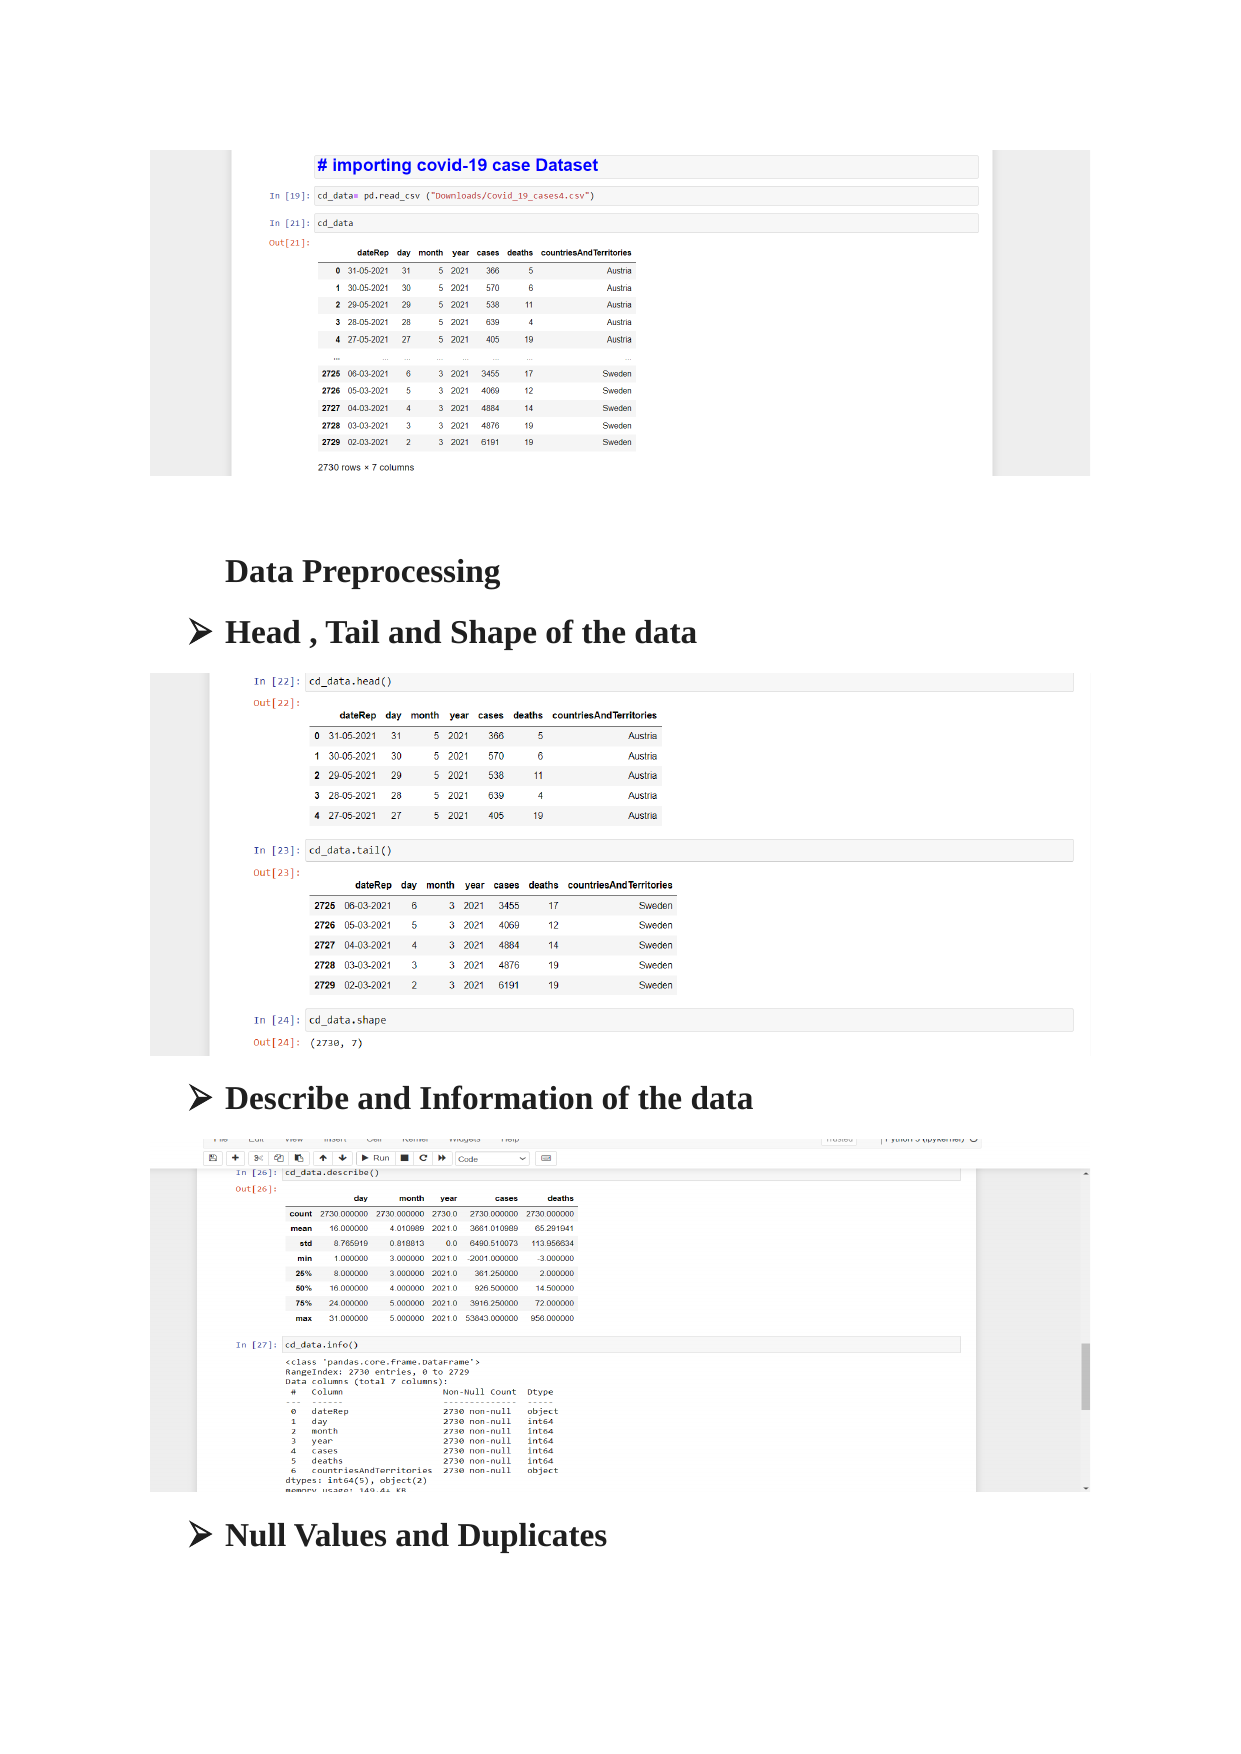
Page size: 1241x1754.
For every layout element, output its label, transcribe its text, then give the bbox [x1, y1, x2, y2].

list Describe and Information of the data [187, 1078, 1090, 1117]
picture [150, 150, 1091, 476]
list Null Values and Duplicates [187, 1515, 1090, 1553]
list Head , Tail and Shape of the data [187, 612, 1090, 650]
text Data Preprocessing [150, 551, 1090, 589]
picture [150, 1139, 1091, 1492]
picture [150, 673, 1091, 1056]
